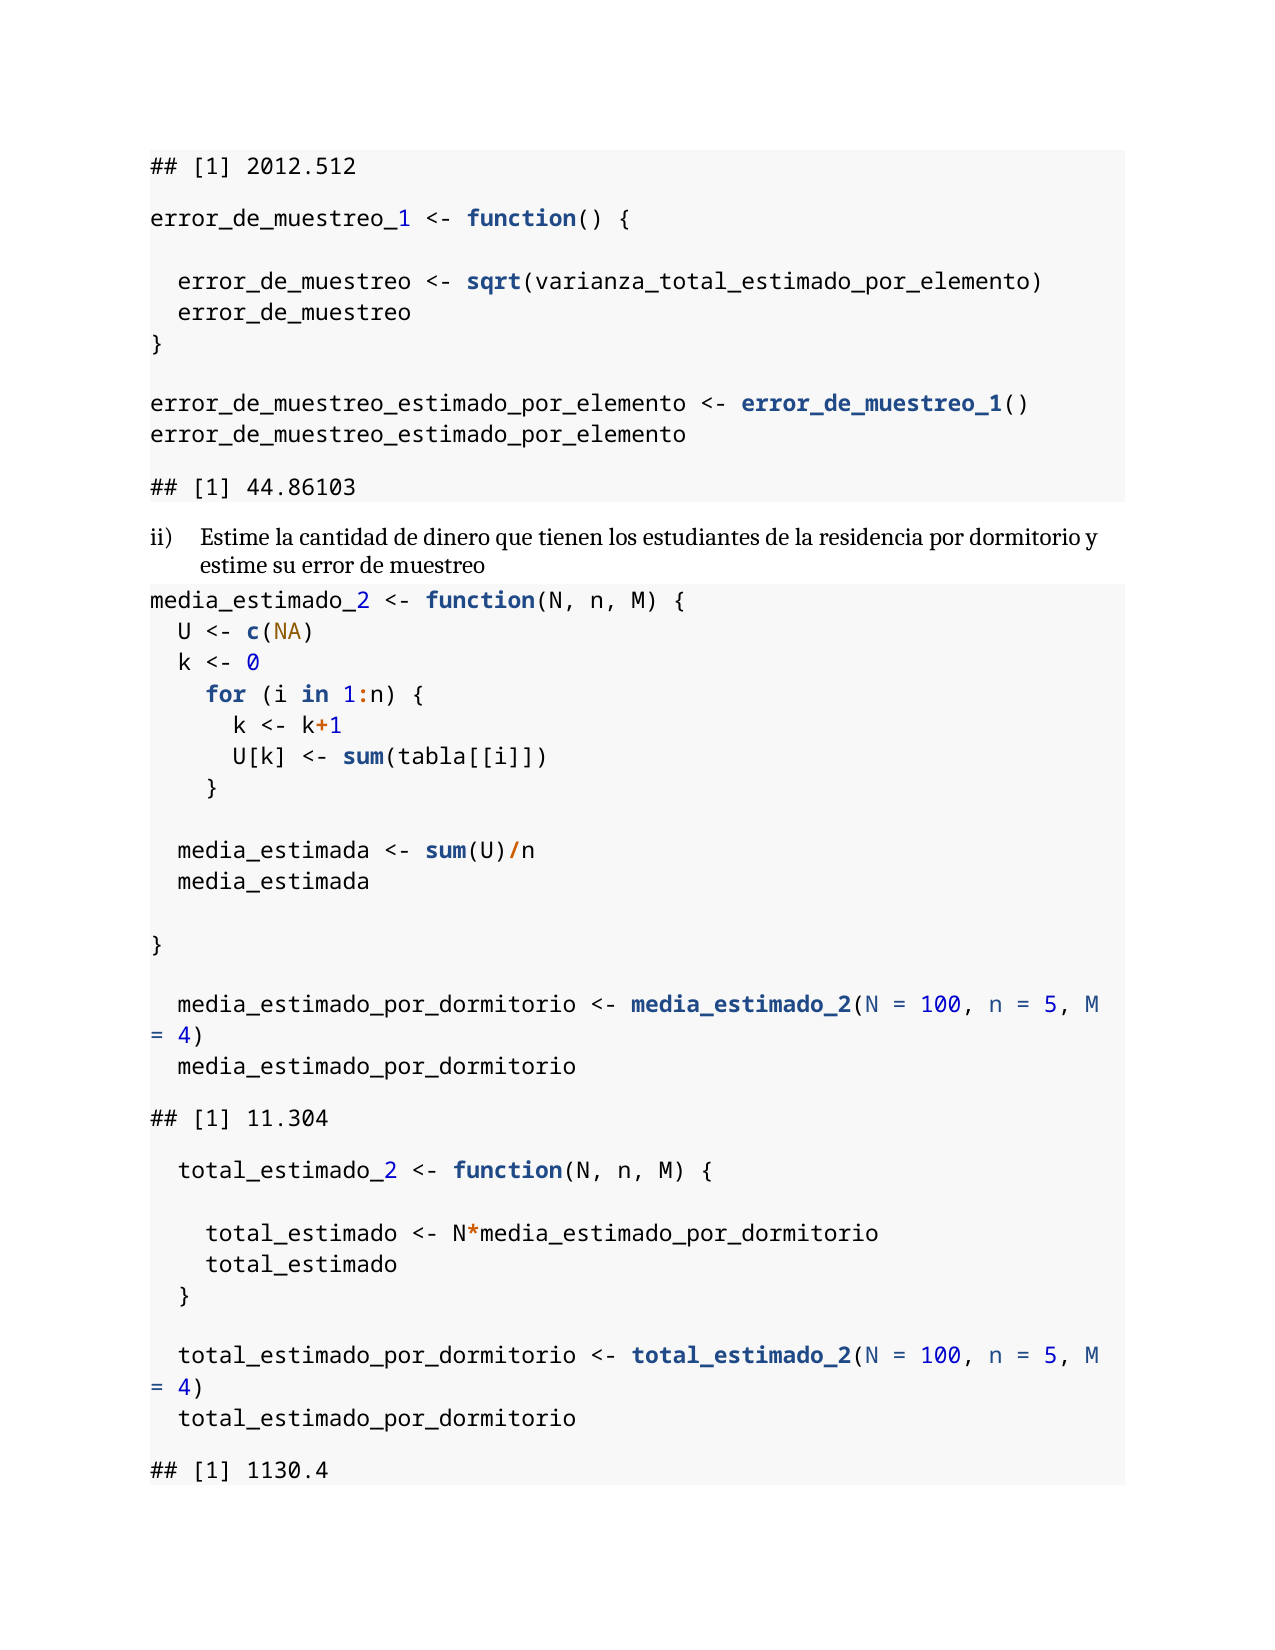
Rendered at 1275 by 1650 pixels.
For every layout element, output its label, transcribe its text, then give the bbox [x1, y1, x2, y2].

text ## [1] 1130.4 [150, 1454, 1125, 1485]
text ## [1] 44.86103 [150, 470, 1125, 502]
text total_estimado_2 <- function(N, n, M) { total_estimado <- N*media_estimado_por_dormitorio total_estimado } total_estimado_por_dormitorio <- total_estimado_2(N = 100, n = 5, M = 4) total_estimado_por_dormitorio [150, 1154, 1125, 1433]
text ## [1] 2012.512 [150, 150, 1125, 181]
text media_estimado_2 <- function(N, n, M) { U <- c(NA) k <- 0 for (i in 1:n) { k <- k+1 U[k] <- sum(tabla[[i]]) } media_estimada <- sum(U)/n media_estimada } media_estimado_por_dormitorio <- media_estimado_2(N = 100, n = 5, M = 4) media_estimado_por_dormitorio [150, 584, 1125, 1081]
list Estime la cantidad de dinero que tienen los estudiantes de la residencia por dormitorio y estime su error de muestreo [150, 522, 1125, 580]
text ## [1] 11.304 [150, 1102, 1125, 1133]
text error_de_muestreo_1 <- function() { error_de_muestreo <- sqrt(varianza_total_estimado_por_elemento) error_de_muestreo } error_de_muestreo_estimado_por_elemento <- error_de_muestreo_1() error_de_muestreo_estimado_por_elemento [150, 202, 1125, 449]
